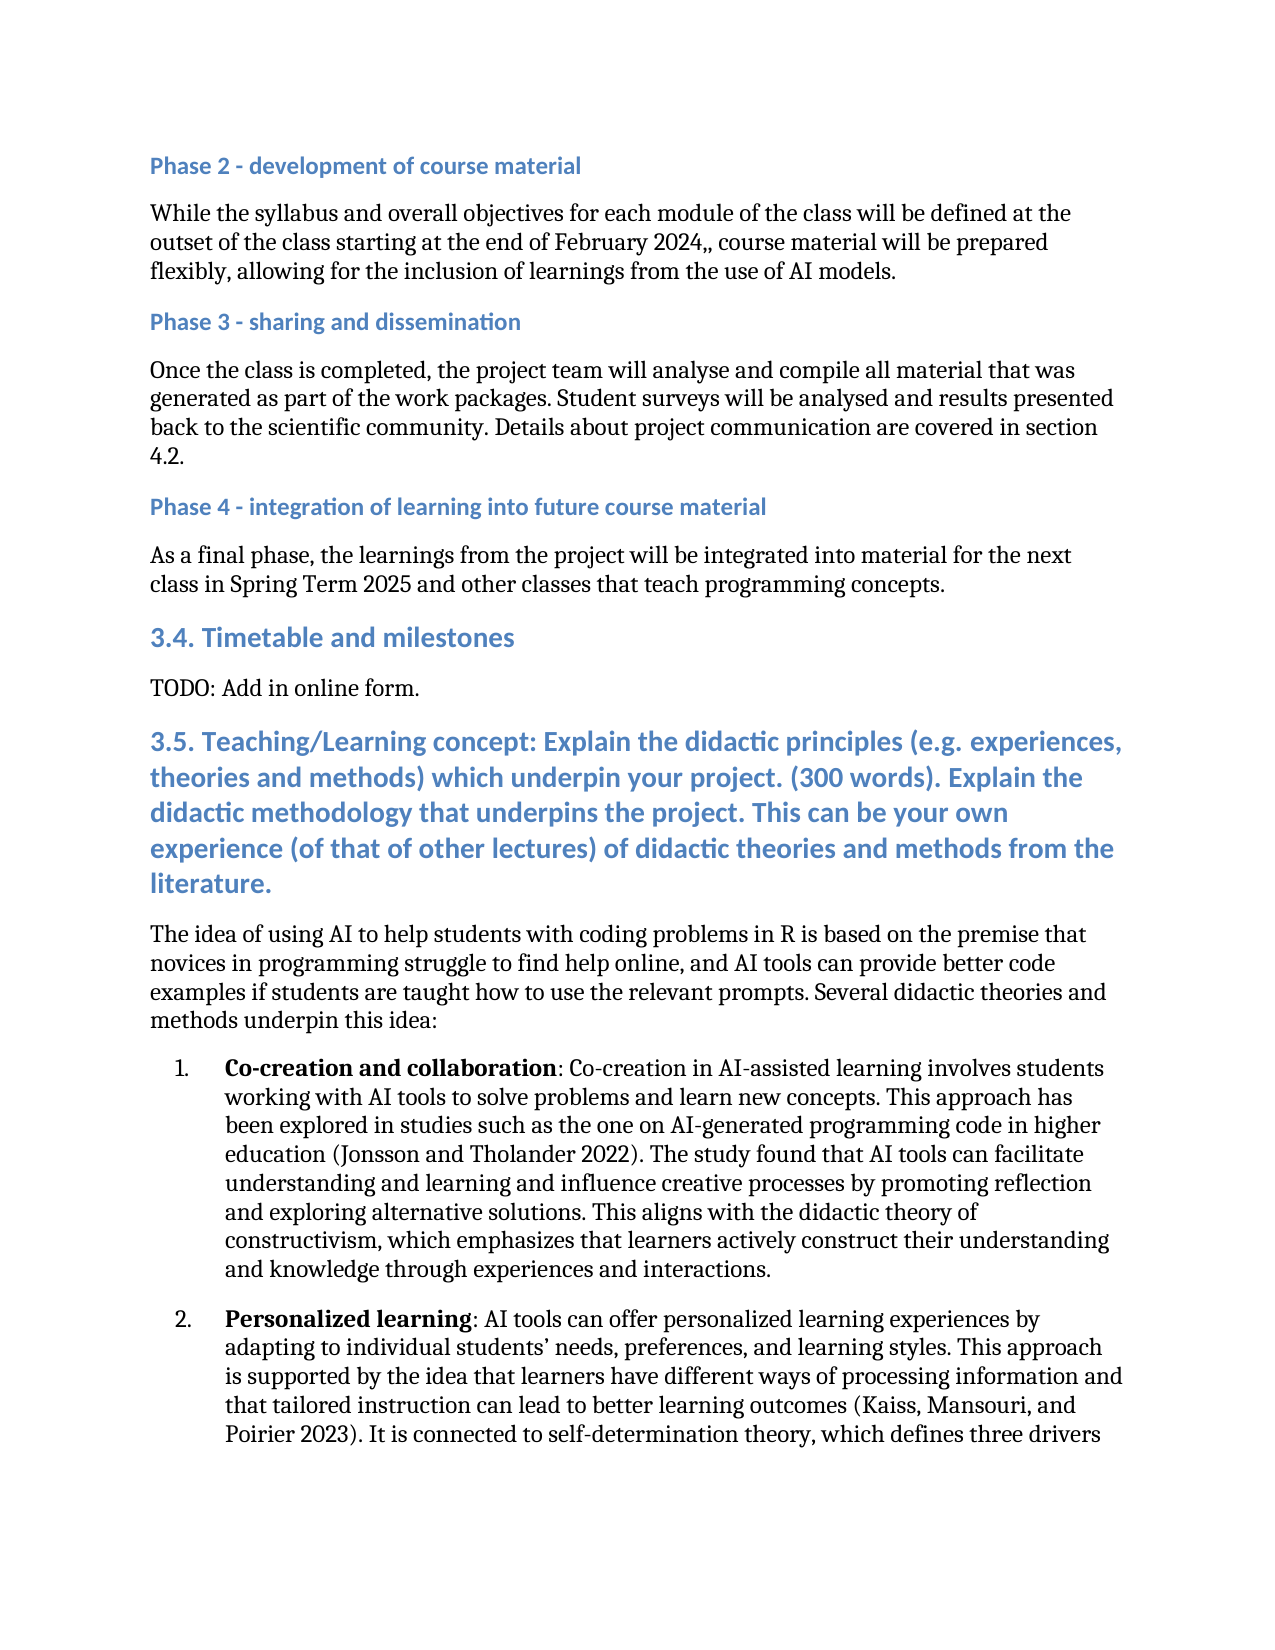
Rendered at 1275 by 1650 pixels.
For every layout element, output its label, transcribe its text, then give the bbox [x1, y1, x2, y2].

subtitle Phase 4 - integration of learning into future course material [150, 491, 1125, 522]
subtitle 3.5. Teaching/Learning concept: Explain the didactic principles (e.g. experiences, theories and methods) which underpin your project. (300 words). Explain the didactic methodology that underpins the project. This can be your own experience (of that of other lectures) of didactic theories and methods from the literature. [150, 723, 1125, 901]
subtitle Phase 3 - sharing and dissemination [150, 306, 1125, 337]
text Once the class is completed, the project team will analyse and compile all material that was generated as part of the work packages. Student surveys will be analysed and results presented back to the scientific community. Details about project communication are covered in section 4.2. [150, 356, 1125, 471]
text The idea of using AI to help students with coding problems in R is based on the premise that novices in programming struggle to find help online, and AI tools can provide better code examples if students are taught how to use the relevant prompts. Several didactic theories and methods underpin this idea: [150, 920, 1125, 1035]
text As a final phase, the learnings from the project will be integrated into material for the next class in Spring Term 2025 and other classes that teach programming concepts. [150, 541, 1125, 598]
subtitle 3.4. Timetable and milestones [150, 619, 1125, 655]
subtitle Phase 2 - development of course material [150, 150, 1125, 181]
text TODO: Add in online form. [150, 673, 1125, 702]
list Co-creation and collaboration: Co-creation in AI-assisted learning involves students working with AI tools to solve problems and learn new concepts. This approach has been explored in studies such as the one on AI-generated programming code in higher education (Jonsson and Tholander 2022). The study found that AI tools can facilitate understanding and learning and influence creative processes by promoting reflection and exploring alternative solutions. This aligns with the didactic theory of constructivism, which emphasizes that learners actively construct their understanding and knowledge through experiences and interactions. [175, 1054, 1125, 1284]
text While the syllabus and overall objectives for each module of the class will be defined at the outset of the class starting at the end of February 2024,, course material will be prepared flexibly, allowing for the inclusion of learnings from the use of AI models. [150, 199, 1125, 286]
